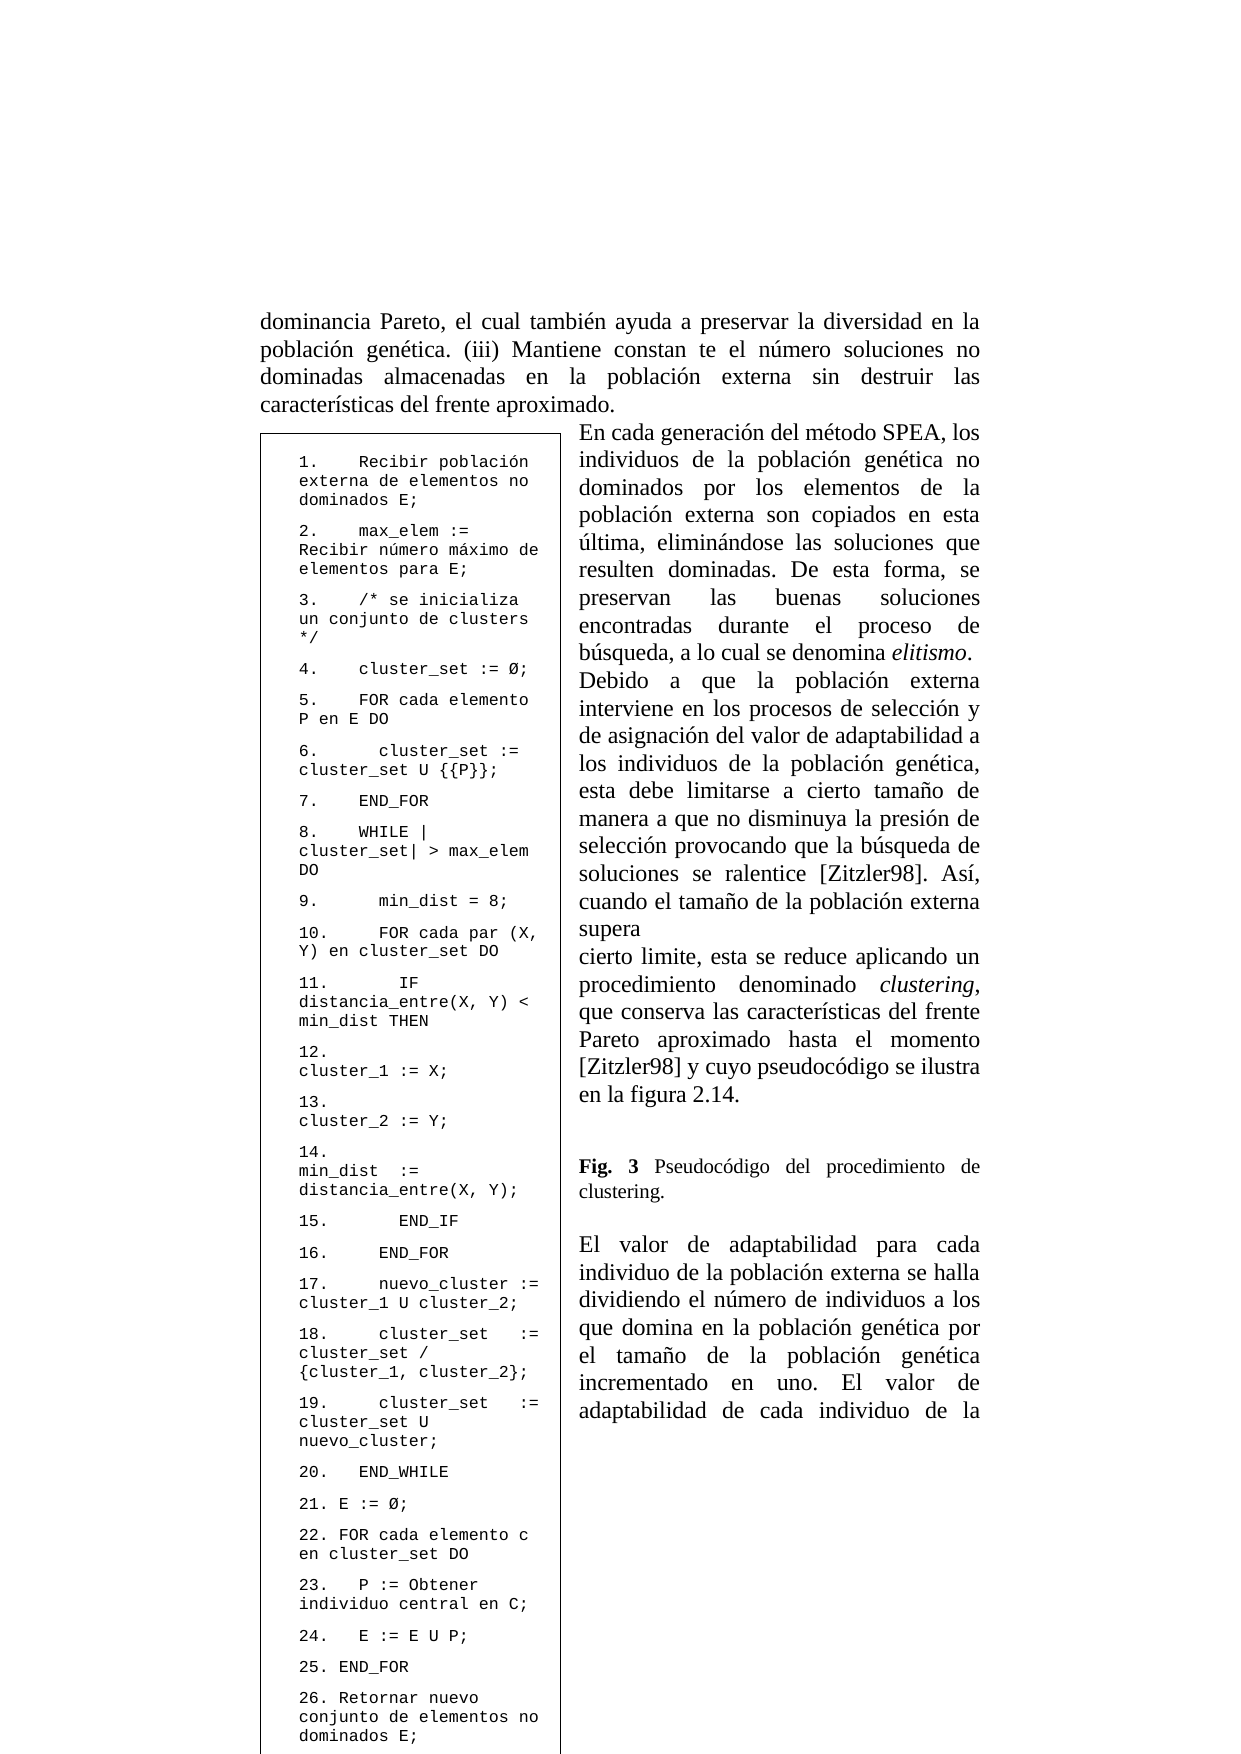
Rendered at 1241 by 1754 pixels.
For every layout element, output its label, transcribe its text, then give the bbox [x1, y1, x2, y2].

text Fig. 3 Pseudocódigo del procedimiento de clustering. [561, 1154, 980, 1203]
text cierto limite, esta se reduce aplicando un procedimiento denominado clustering, que conserva las características del frente Pareto aproximado hasta el momento [Zitzler98] y cuyo pseudocódigo se ilustra en la figura 2.14. [561, 942, 980, 1108]
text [260, 307, 980, 417]
text Debido a que la población externa interviene en los procesos de selección y de asignación del valor de adaptabilidad a los individuos de la población genética, esta debe limitarse a cierto tamaño de manera a que no disminuya la presión de selección provocando que la búsqueda de soluciones se ralentice [Zitzler98]. Así, cuando el tamaño de la población externa supera [561, 666, 980, 942]
text En cada generación del método SPEA, los individuos de la población genética no dominados por los elementos de la población externa son copiados en esta última, eliminándose las soluciones que resulten dominadas. De esta forma, se preservan las buenas soluciones encontradas durante el proceso de búsqueda, a lo cual se denomina elitismo. [260, 417, 980, 666]
